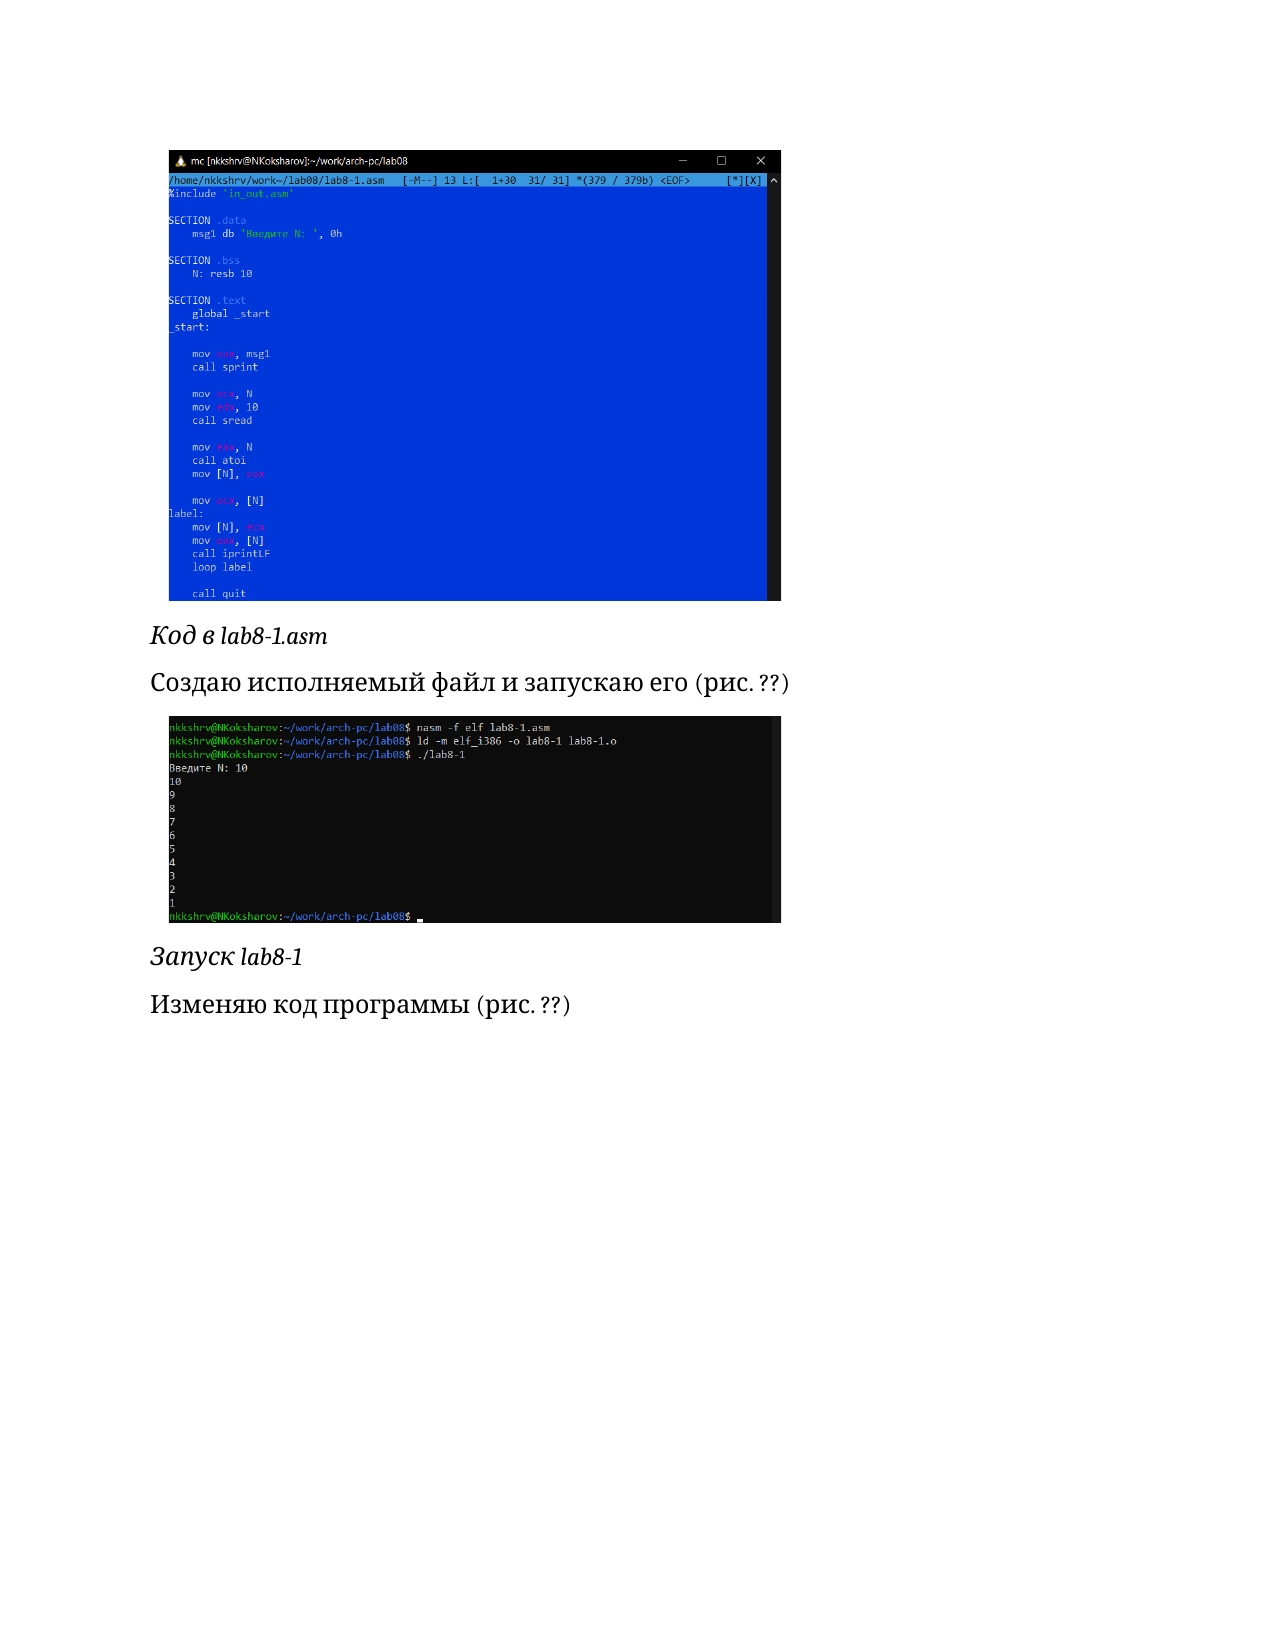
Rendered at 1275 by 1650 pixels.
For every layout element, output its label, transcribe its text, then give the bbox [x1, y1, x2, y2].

picture [168, 716, 782, 923]
text Код в lab8-1.asm [150, 622, 1125, 651]
text Запуск lab8-1 [150, 943, 1125, 972]
picture [168, 150, 782, 601]
text Создаю исполняемый файл и запускаю его (рис. ??) [150, 669, 1125, 698]
text Изменяю код программы (рис. ??) [150, 991, 1125, 1019]
